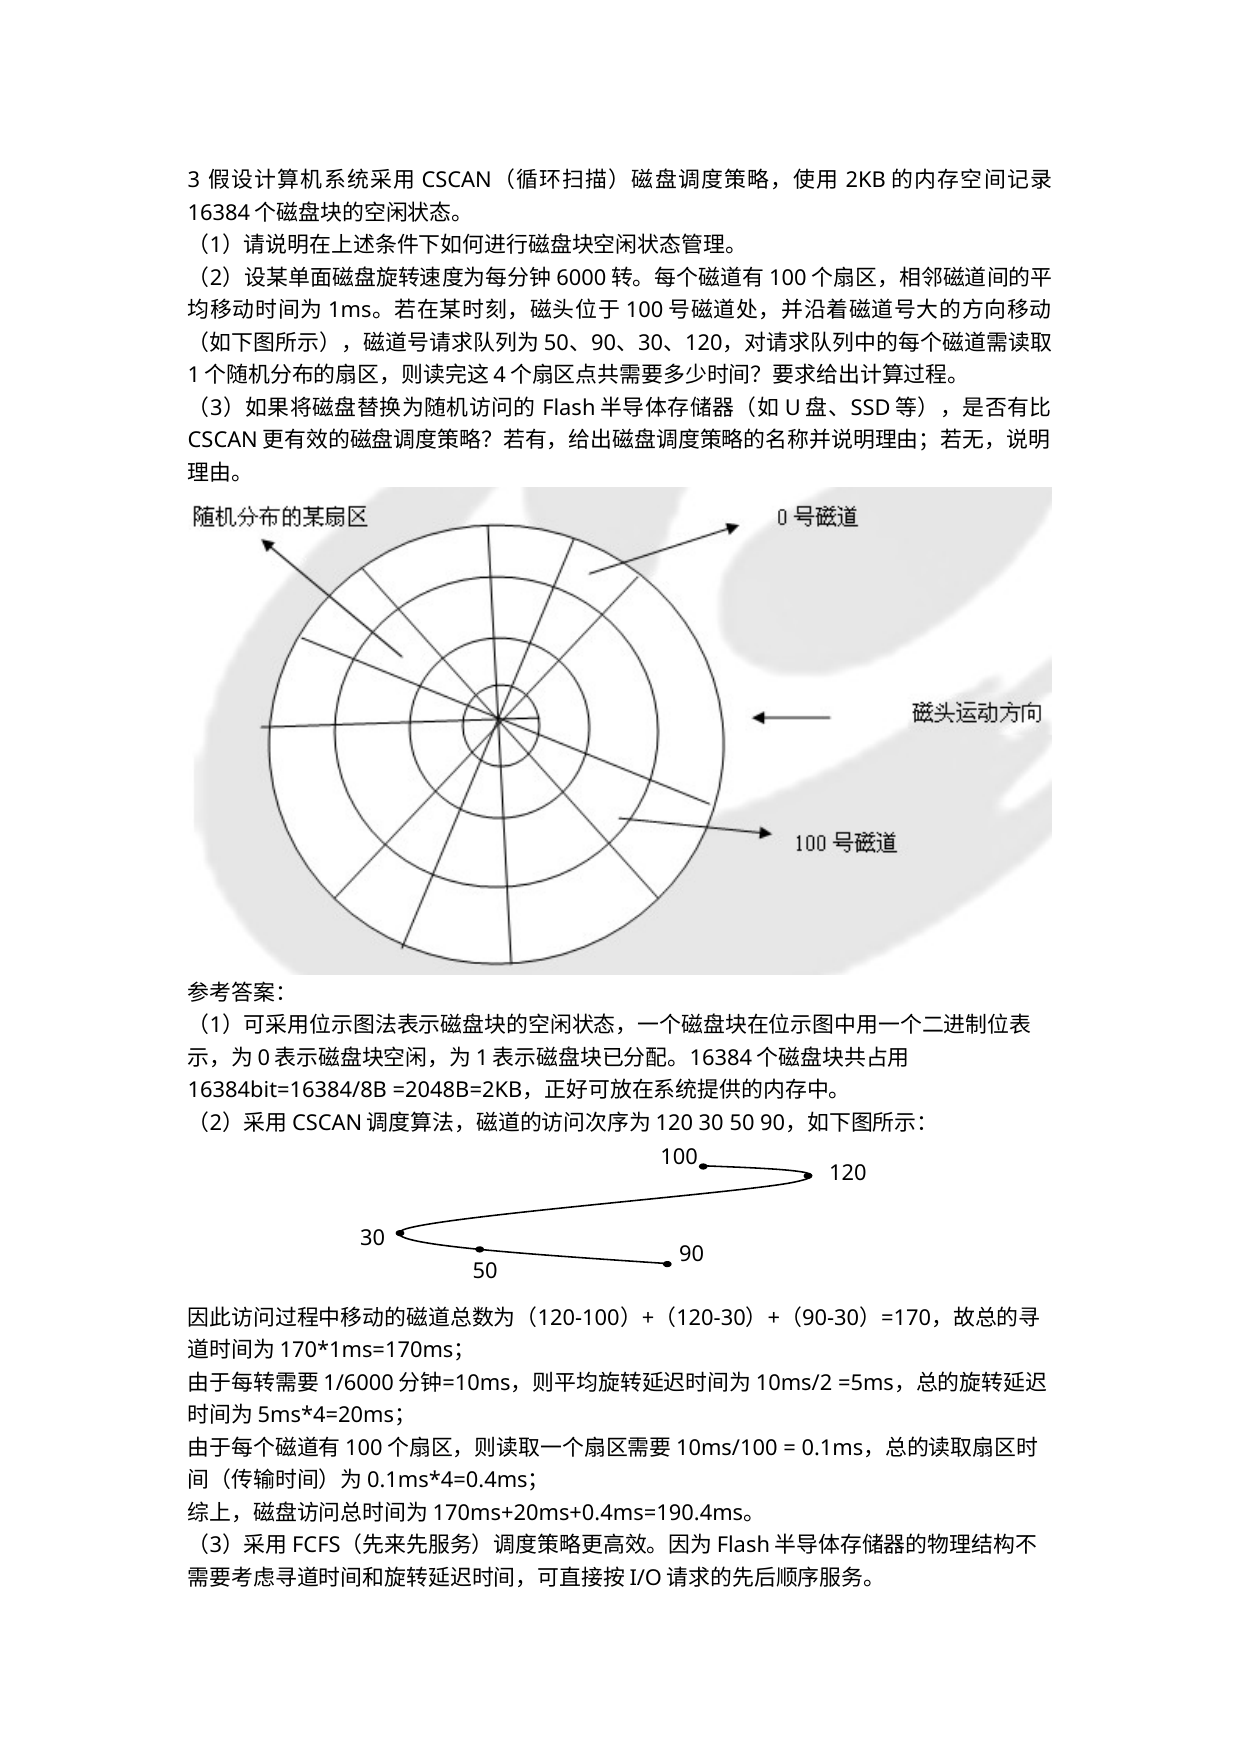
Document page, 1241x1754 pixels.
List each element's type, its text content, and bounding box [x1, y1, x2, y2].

text 因此访问过程中移动的磁道总数为（120-100）+（120-30）+（90-30）=170，故总的寻道时间为170*1ms=170ms； [187, 1299, 1053, 1364]
text （1）可采用位示图法表示磁盘块的空闲状态，一个磁盘块在位示图中用一个二进制位表示，为0表示磁盘块空闲，为1表示磁盘块已分配。16384个磁盘块共占用16384bit=16384/8B =2048B=2KB，正好可放在系统提供的内存中。 [187, 1007, 1053, 1104]
text （1）请说明在上述条件下如何进行磁盘块空闲状态管理。 [187, 227, 1053, 259]
text 3 假设计算机系统采用CSCAN（循环扫描）磁盘调度策略，使用2KB的内存空间记录16384个磁盘块的空闲状态。 [187, 162, 1053, 227]
text 由于每个磁道有100个扇区，则读取一个扇区需要10ms/100 = 0.1ms，总的读取扇区时间（传输时间）为0.1ms*4=0.4ms； [187, 1429, 1053, 1494]
text （3）采用FCFS（先来先服务）调度策略更高效。因为Flash半导体存储器的物理结构不需要考虑寻道时间和旋转延迟时间，可直接按I/O请求的先后顺序服务。 [187, 1527, 1053, 1592]
text （3）如果将磁盘替换为随机访问的Flash半导体存储器（如U盘、SSD等），是否有比CSCAN更有效的磁盘调度策略？若有，给出磁盘调度策略的名称并说明理由；若无，说明理由。 [187, 389, 1053, 487]
text 综上，磁盘访问总时间为170ms+20ms+0.4ms=190.4ms。 [187, 1494, 1053, 1527]
text （2）采用CSCAN调度算法，磁道的访问次序为120 30 50 90，如下图所示： [187, 1104, 1053, 1137]
text （2）设某单面磁盘旋转速度为每分钟6000转。每个磁道有100个扇区，相邻磁道间的平均移动时间为1ms。若在某时刻，磁头位于100号磁道处，并沿着磁道号大的方向移动（如下图所示），磁道号请求队列为50、90、30、120，对请求队列中的每个磁道需读取1个随机分布的扇区，则读完这4个扇区点共需要多少时间？要求给出计算过程。 [187, 259, 1053, 389]
text 参考答案： [187, 974, 1053, 1007]
picture [188, 487, 1052, 975]
text 由于每转需要1/6000分钟=10ms，则平均旋转延迟时间为10ms/2 =5ms，总的旋转延迟时间为5ms*4=20ms； [187, 1364, 1053, 1429]
